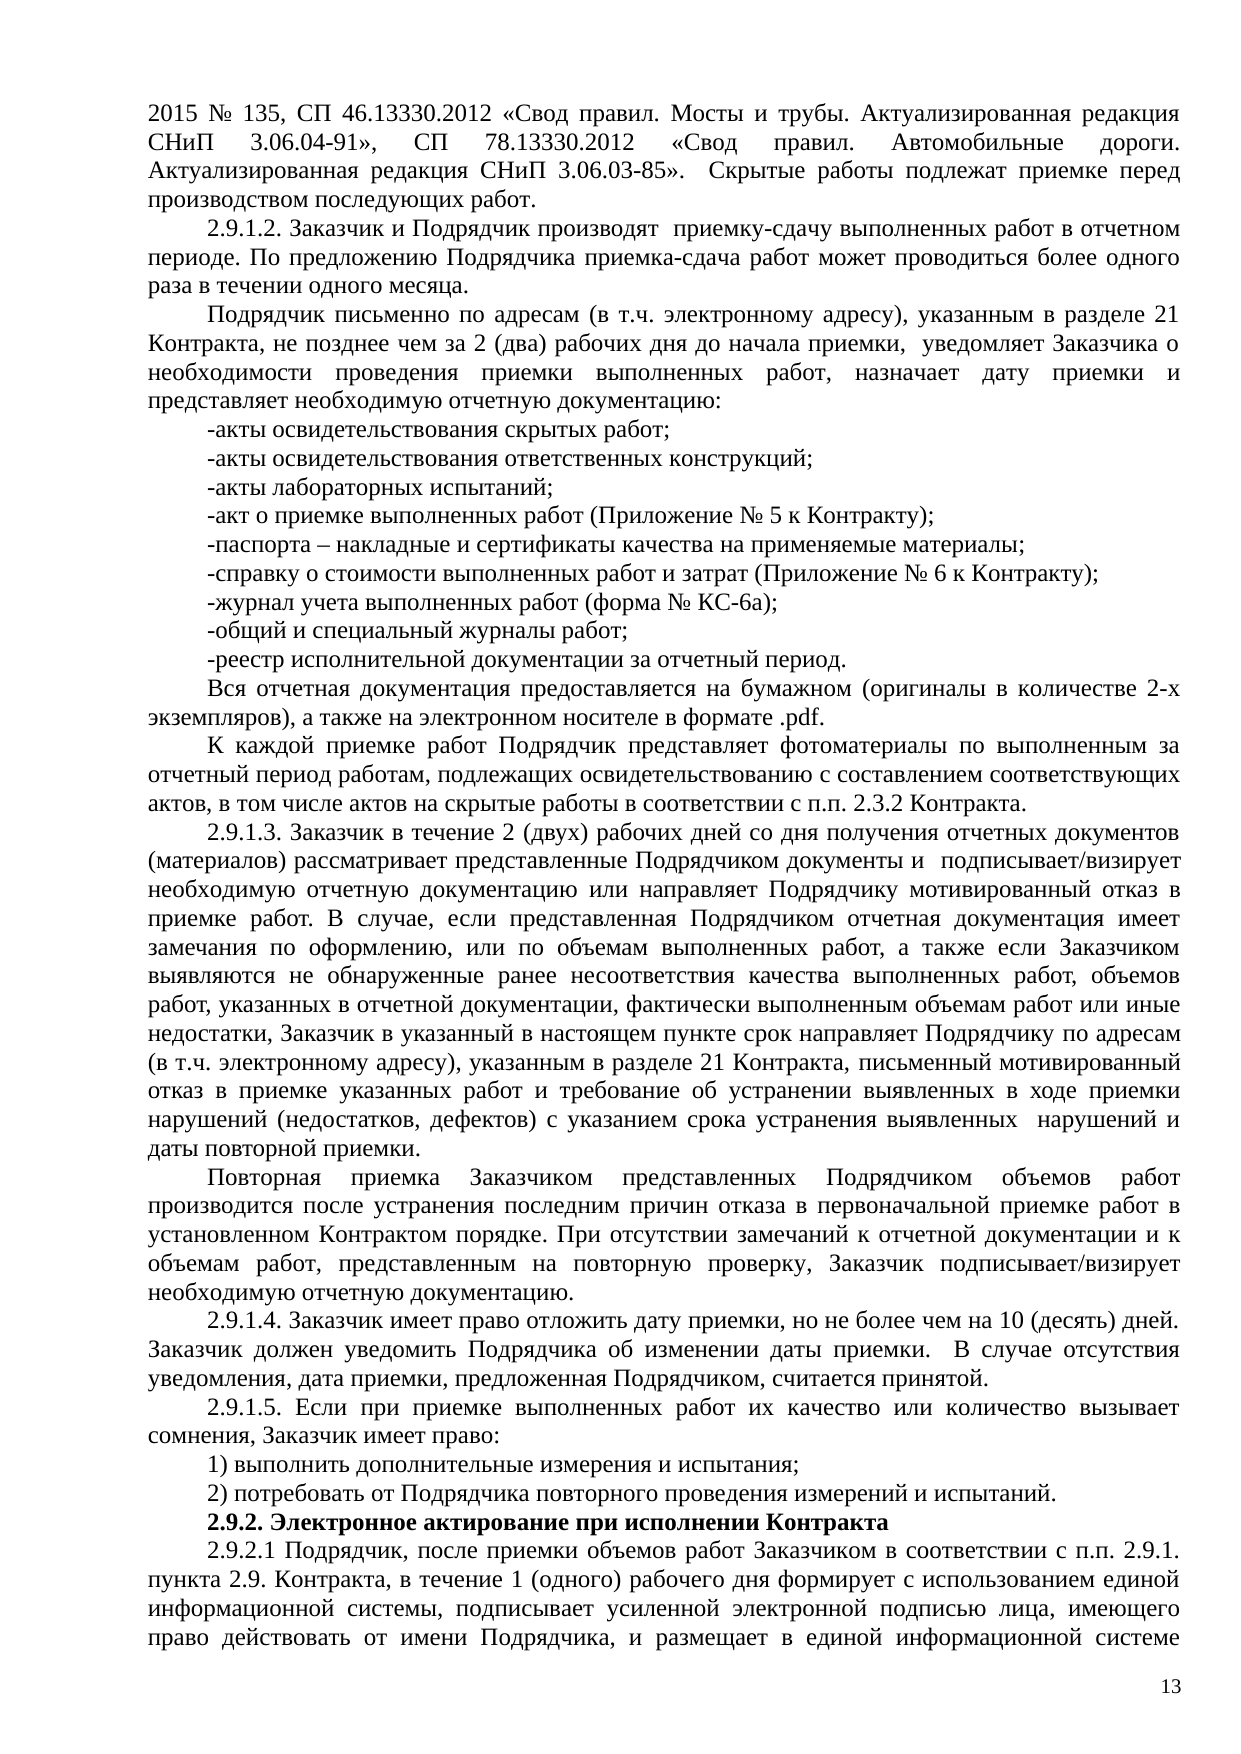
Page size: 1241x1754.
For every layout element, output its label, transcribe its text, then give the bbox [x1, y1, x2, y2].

text -паспорта – накладные и сертификаты качества на применяемые материалы; [148, 529, 1181, 558]
text 2.9.2. Электронное актирование при исполнении Контракта [148, 1507, 1181, 1535]
text -акт о приемке выполненных работ (Приложение № 5 к Контракту); [148, 500, 1181, 529]
text -акты освидетельствования скрытых работ; [148, 414, 1181, 443]
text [148, 1535, 1181, 1650]
text -журнал учета выполненных работ (форма № КС-6а); [148, 587, 1181, 615]
text 2.9.1.2. Заказчик и Подрядчик производят приемку-сдачу выполненных работ в отчетном периоде. По предложению Подрядчика приемка-сдача работ может проводиться более одного раза в течении одного месяца. [148, 213, 1181, 299]
text -справку о стоимости выполненных работ и затрат (Приложение № 6 к Контракту); [148, 558, 1181, 587]
text К каждой приемке работ Подрядчик представляет фотоматериалы по выполненным за отчетный период работам, подлежащих освидетельствованию с составлением соответствующих актов, в том числе актов на скрытые работы в соответствии с п.п. 2.3.2 Контракта. [148, 730, 1181, 817]
text -акты лабораторных испытаний; [148, 472, 1181, 500]
text 1) выполнить дополнительные измерения и испытания; [148, 1449, 1181, 1478]
text Вся отчетная документация предоставляется на бумажном (оригиналы в количестве 2-х экземпляров), а также на электронном носителе в формате .pdf. [148, 673, 1181, 730]
text Подрядчик письменно по адресам (в т.ч. электронному адресу), указанным в разделе 21 Контракта, не позднее чем за 2 (два) рабочих дня до начала приемки, уведомляет Заказчика о необходимости проведения приемки выполненных работ, назначает дату приемки и представляет необходимую отчетную документацию: [148, 299, 1181, 414]
text 2.9.1.3. Заказчик в течение 2 (двух) рабочих дней со дня получения отчетных документов (материалов) рассматривает представленные Подрядчиком документы и подписывает/визирует необходимую отчетную документацию или направляет Подрядчику мотивированный отказ в приемке работ. В случае, если представленная Подрядчиком отчетная документация имеет замечания по оформлению, или по объемам выполненных работ, а также если Заказчиком выявляются не обнаруженные ранее несоответствия качества выполненных работ, объемов работ, указанных в отчетной документации, фактически выполненным объемам работ или иные недостатки, Заказчик в указанный в настоящем пункте срок направляет Подрядчику по адресам (в т.ч. электронному адресу), указанным в разделе 21 Контракта, письменный мотивированный отказ в приемке указанных работ и требование об устранении выявленных в ходе приемки нарушений (недостатков, дефектов) с указанием срока устранения выявленных нарушений и даты повторной приемки. [148, 817, 1181, 1162]
text 2.9.1.4. Заказчик имеет право отложить дату приемки, но не более чем на 10 (десять) дней. Заказчик должен уведомить Подрядчика об изменении даты приемки. В случае отсутствия уведомления, дата приемки, предложенная Подрядчиком, считается принятой. [148, 1305, 1181, 1392]
text -реестр исполнительной документации за отчетный период. [148, 644, 1181, 673]
text 2) потребовать от Подрядчика повторного проведения измерений и испытаний. [148, 1478, 1181, 1507]
text 2.9.1.5. Если при приемке выполненных работ их качество или количество вызывает сомнения, Заказчик имеет право: [148, 1392, 1181, 1449]
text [148, 98, 1181, 213]
text Повторная приемка Заказчиком представленных Подрядчиком объемов работ производится после устранения последним причин отказа в первоначальной приемке работ в установленном Контрактом порядке. При отсутствии замечаний к отчетной документации и к объемам работ, представленным на повторную проверку, Заказчик подписывает/визирует необходимую отчетную документацию. [148, 1162, 1181, 1305]
text -акты освидетельствования ответственных конструкций; [148, 443, 1181, 472]
text -общий и специальный журналы работ; [148, 615, 1181, 644]
